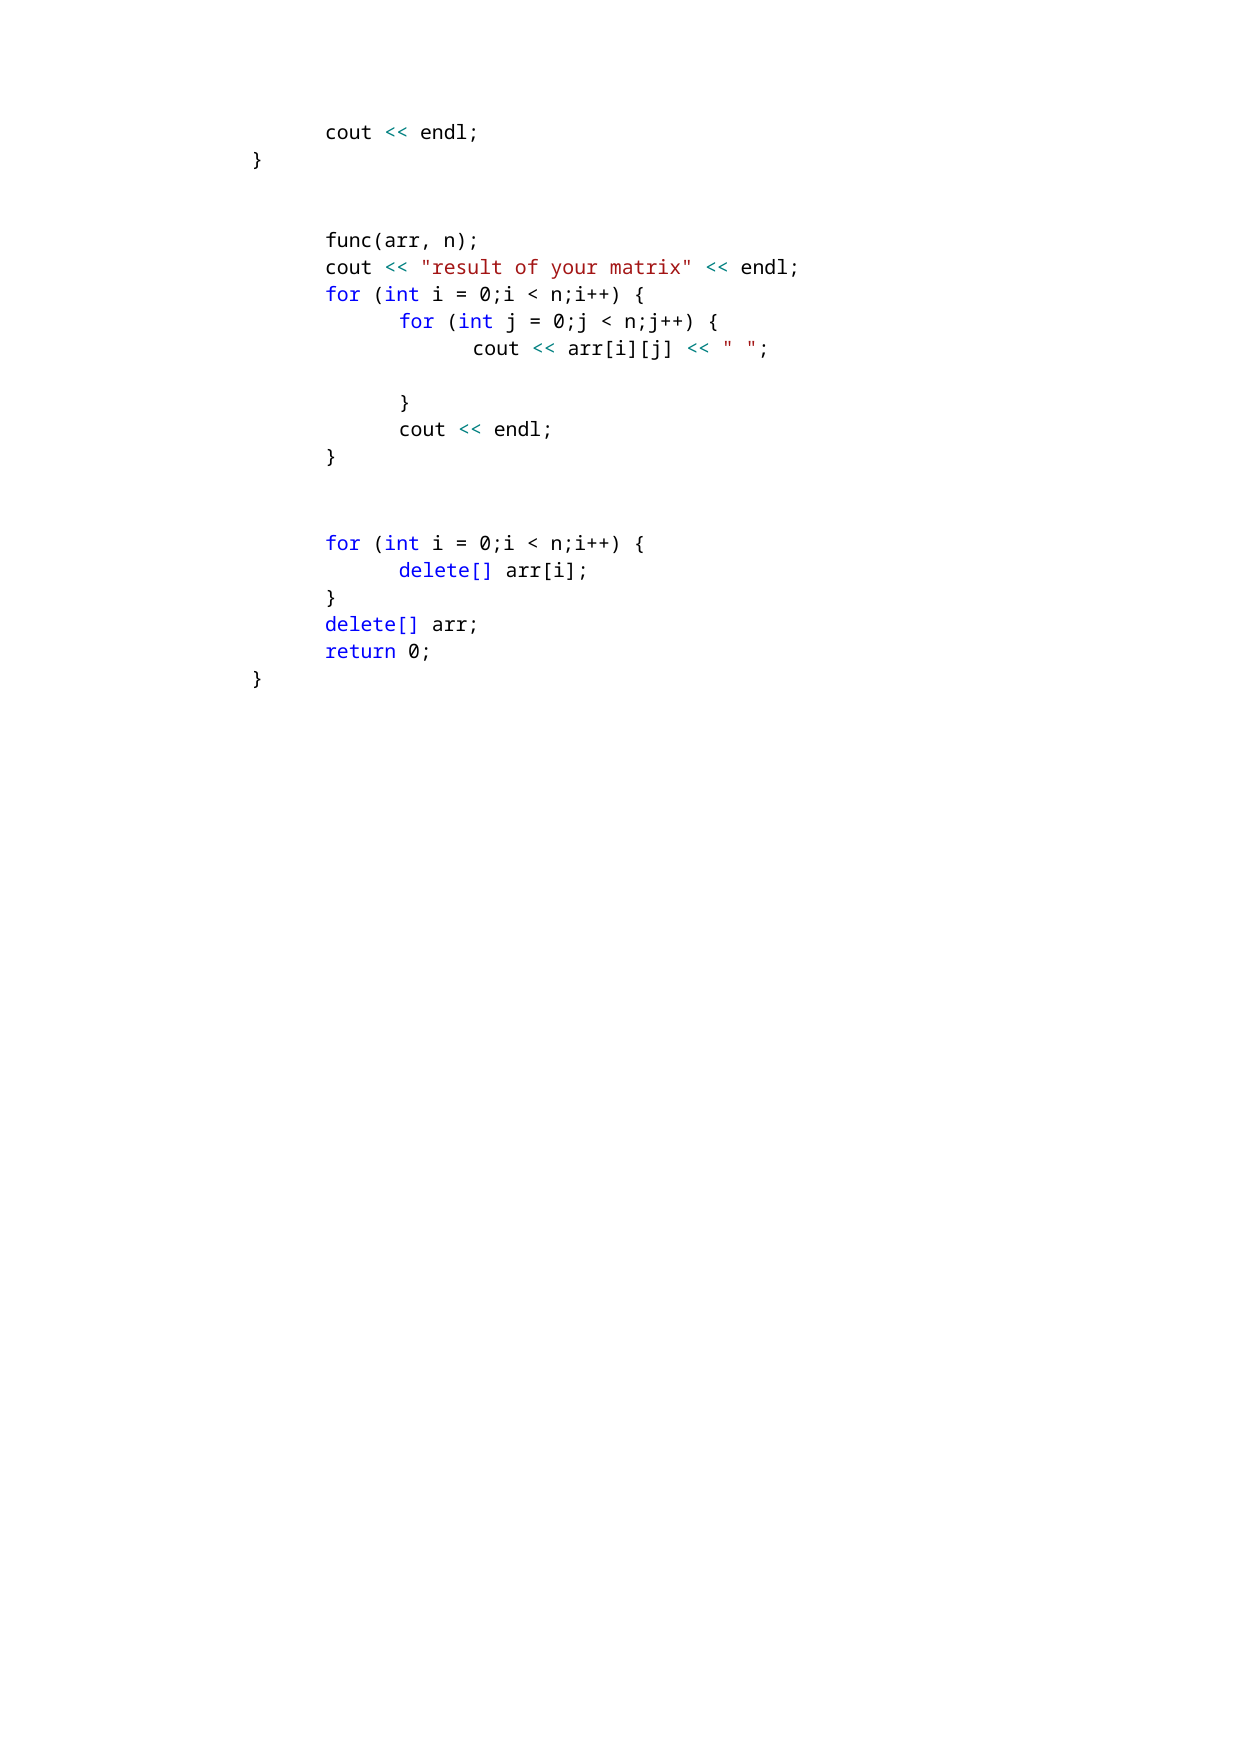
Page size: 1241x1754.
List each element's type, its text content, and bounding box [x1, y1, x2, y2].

text } [177, 388, 1152, 415]
text cout << "result of your matrix" << endl; [177, 253, 1152, 280]
text } [177, 442, 1152, 469]
text } [177, 145, 1152, 172]
text cout << endl; [177, 415, 1152, 442]
text } [177, 583, 1152, 610]
text delete[] arr[i]; [177, 556, 1152, 583]
text func(arr, n); [177, 226, 1152, 253]
text return 0; [177, 637, 1152, 664]
text } [177, 664, 1152, 691]
text for (int j = 0;j < n;j++) { [177, 307, 1152, 334]
text delete[] arr; [177, 610, 1152, 637]
text cout << endl; [177, 118, 1152, 145]
text for (int i = 0;i < n;i++) { [177, 280, 1152, 307]
text for (int i = 0;i < n;i++) { [177, 529, 1152, 556]
text cout << arr[i][j] << " "; [177, 334, 1152, 361]
